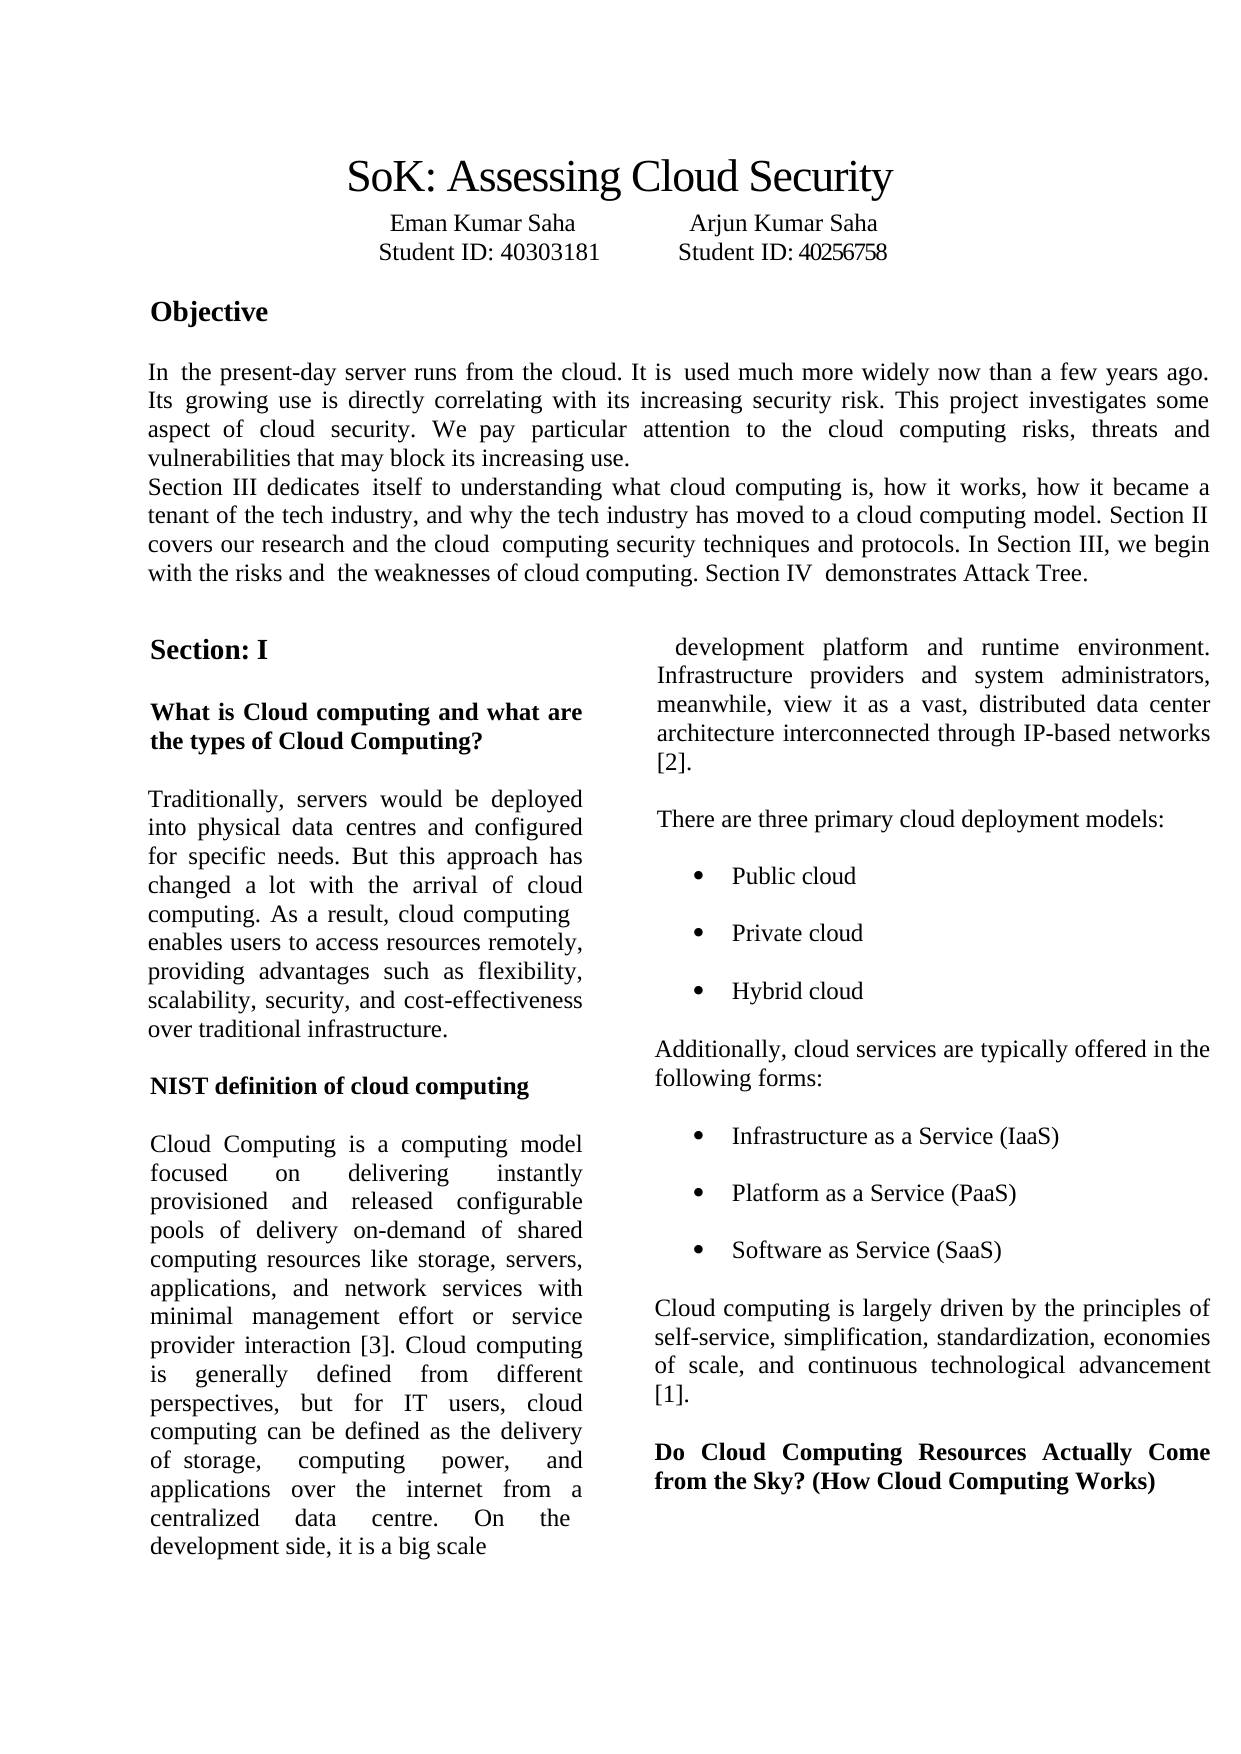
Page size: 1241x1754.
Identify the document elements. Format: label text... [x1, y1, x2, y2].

text Cloud Computing is a computing model focused on delivering instantly provisioned and released configurable pools of delivery on-demand of shared computing resources like storage, servers, applications, and network services with minimal management effort or service provider interaction [3]. Cloud computing is generally defined from different perspectives, but for IT users, cloud computing can be defined as the delivery of storage, computing power, and applications over the internet from a centralized data centre. On the development side, it is a big scale [150, 1129, 583, 1560]
text Cloud computing is largely driven by the principles of self-service, simplification, standardization, economies of scale, and continuous technological advancement [1]. [654, 1293, 1211, 1408]
list Hybrid cloud [694, 976, 1211, 1005]
subtitle Objective [150, 294, 1211, 328]
text In the present-day server runs from the cloud. It is used much more widely now than a few years ago. Its growing use is directly correlating with its increasing security risk. This project investigates some aspect of cloud security. We pay particular attention to the cloud computing risks, threats and vulnerabilities that may block its increasing use. [148, 357, 1211, 472]
title SoK: Assessing Cloud Security [148, 148, 1093, 201]
text What is Cloud computing and what are the types of Cloud Computing? [150, 698, 583, 754]
list Private cloud [694, 918, 1211, 947]
subtitle Section: I [150, 632, 583, 665]
text NIST definition of cloud computing [150, 1071, 583, 1100]
list Platform as a Service (PaaS) [694, 1178, 1211, 1207]
text development platform and runtime environment. Infrastructure providers and system administrators, meanwhile, view it as a vast, distributed data center architecture interconnected through IP-based networks [2]. [657, 632, 1211, 776]
list Public cloud [694, 861, 1211, 890]
text Eman Kumar Saha Arjun Kumar Saha Student ID: 40303181 Student ID: 40256758 [373, 209, 895, 265]
text Do Cloud Computing Resources Actually Come from the Sky? (How Cloud Computing Works) [654, 1437, 1211, 1495]
text Additionally, cloud services are typically offered in the following forms: [654, 1034, 1211, 1092]
list Infrastructure as a Service (IaaS) [694, 1121, 1211, 1149]
text Section III dedicates itself to understanding what cloud computing is, how it works, how it became a tenant of the tech industry, and why the tech industry has moved to a cloud computing model. Section II covers our research and the cloud computing security techniques and protocols. In Section III, we begin with the risks and the weaknesses of cloud computing. Section IV demonstrates Attack Tree. [148, 472, 1211, 587]
list Software as Service (SaaS) [694, 1235, 1211, 1264]
text Traditionally, servers would be deployed into physical data centres and configured for specific needs. But this approach has changed a lot with the arrival of cloud computing. As a result, cloud computing enables users to access resources remotely, providing advantages such as flexibility, scalability, security, and cost-effectiveness over traditional infrastructure. [148, 784, 583, 1042]
text There are three primary cloud deployment models: [657, 804, 1211, 833]
